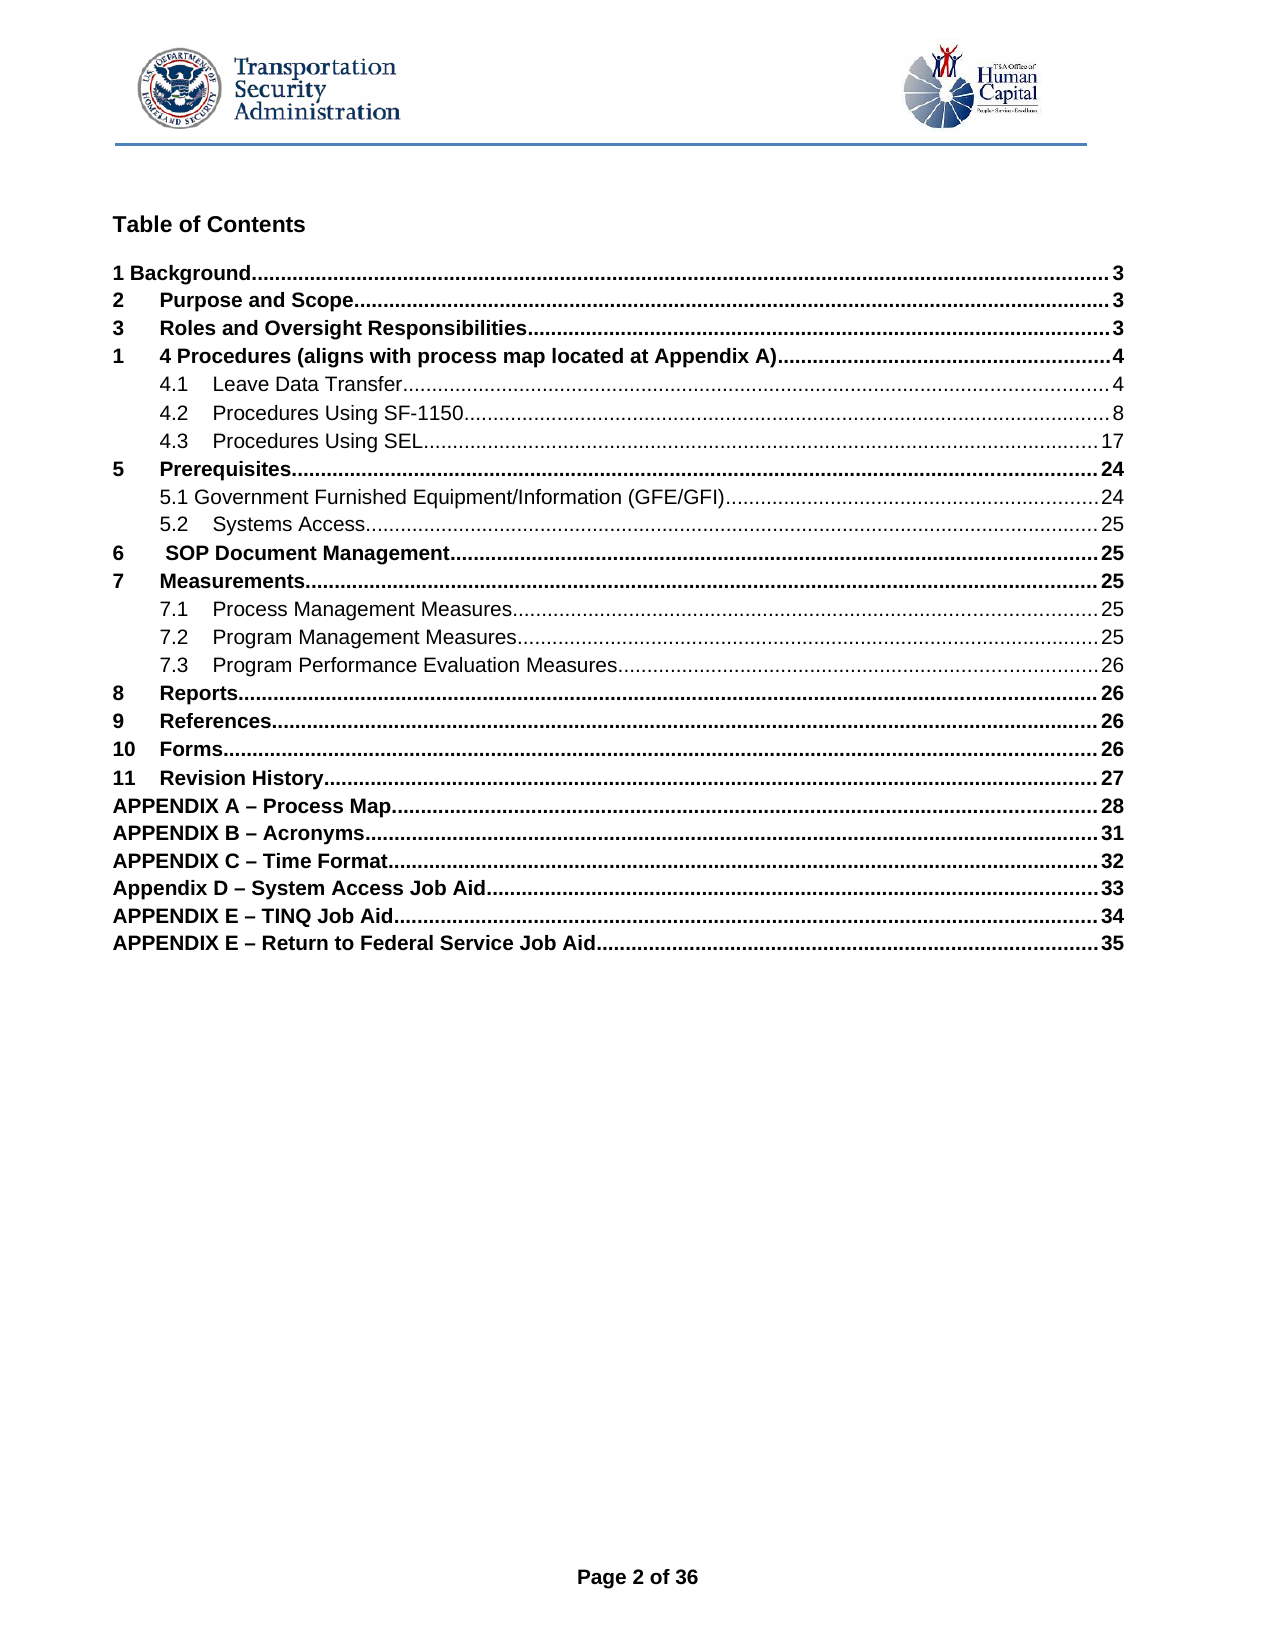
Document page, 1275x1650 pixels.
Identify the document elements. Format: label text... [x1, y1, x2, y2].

text 5 Prerequisites 24 [112, 457, 1162, 481]
text 1 4 Procedures (aligns with process map located at Appendix A) 4 [112, 344, 1162, 368]
text APPENDIX A – Process Map 28 [112, 793, 1162, 817]
text 9 References 26 [112, 709, 1162, 733]
text APPENDIX E – TINQ Job Aid 34 [112, 903, 1162, 927]
text 5.2 Systems Access 25 [159, 512, 1162, 536]
text Table of Contents [112, 211, 1162, 238]
picture [112, 37, 1088, 150]
text 10 Forms 26 [112, 737, 1162, 761]
text 3 Roles and Oversight Responsibilities 3 [112, 316, 1162, 340]
text APPENDIX B – Acronyms 31 [112, 821, 1162, 845]
text 4.3 Procedures Using SEL 17 [159, 428, 1162, 452]
text 4.2 Procedures Using SF-1150 8 [159, 400, 1162, 424]
text 7.1 Process Management Measures 25 [159, 597, 1162, 621]
text APPENDIX E – Return to Federal Service Job Aid 35 [112, 931, 1162, 955]
text 7.2 Program Management Measures 25 [159, 625, 1162, 649]
text 8 Reports 26 [112, 681, 1162, 705]
text 2 Purpose and Scope 3 [112, 288, 1162, 312]
text 4.1 Leave Data Transfer 4 [159, 372, 1162, 396]
text 1 Background 3 [112, 260, 1162, 284]
text 7.3 Program Performance Evaluation Measures 26 [159, 653, 1162, 677]
text 6 SOP Document Management 25 [112, 540, 1162, 564]
text 11 Revision History 27 [112, 765, 1162, 789]
text Appendix D – System Access Job Aid 33 [112, 876, 1162, 900]
text 7 Measurements 25 [112, 568, 1162, 592]
text APPENDIX C – Time Format 32 [112, 848, 1162, 872]
text 5.1 Government Furnished Equipment/Information (GFE/GFI) 24 [159, 485, 1162, 509]
